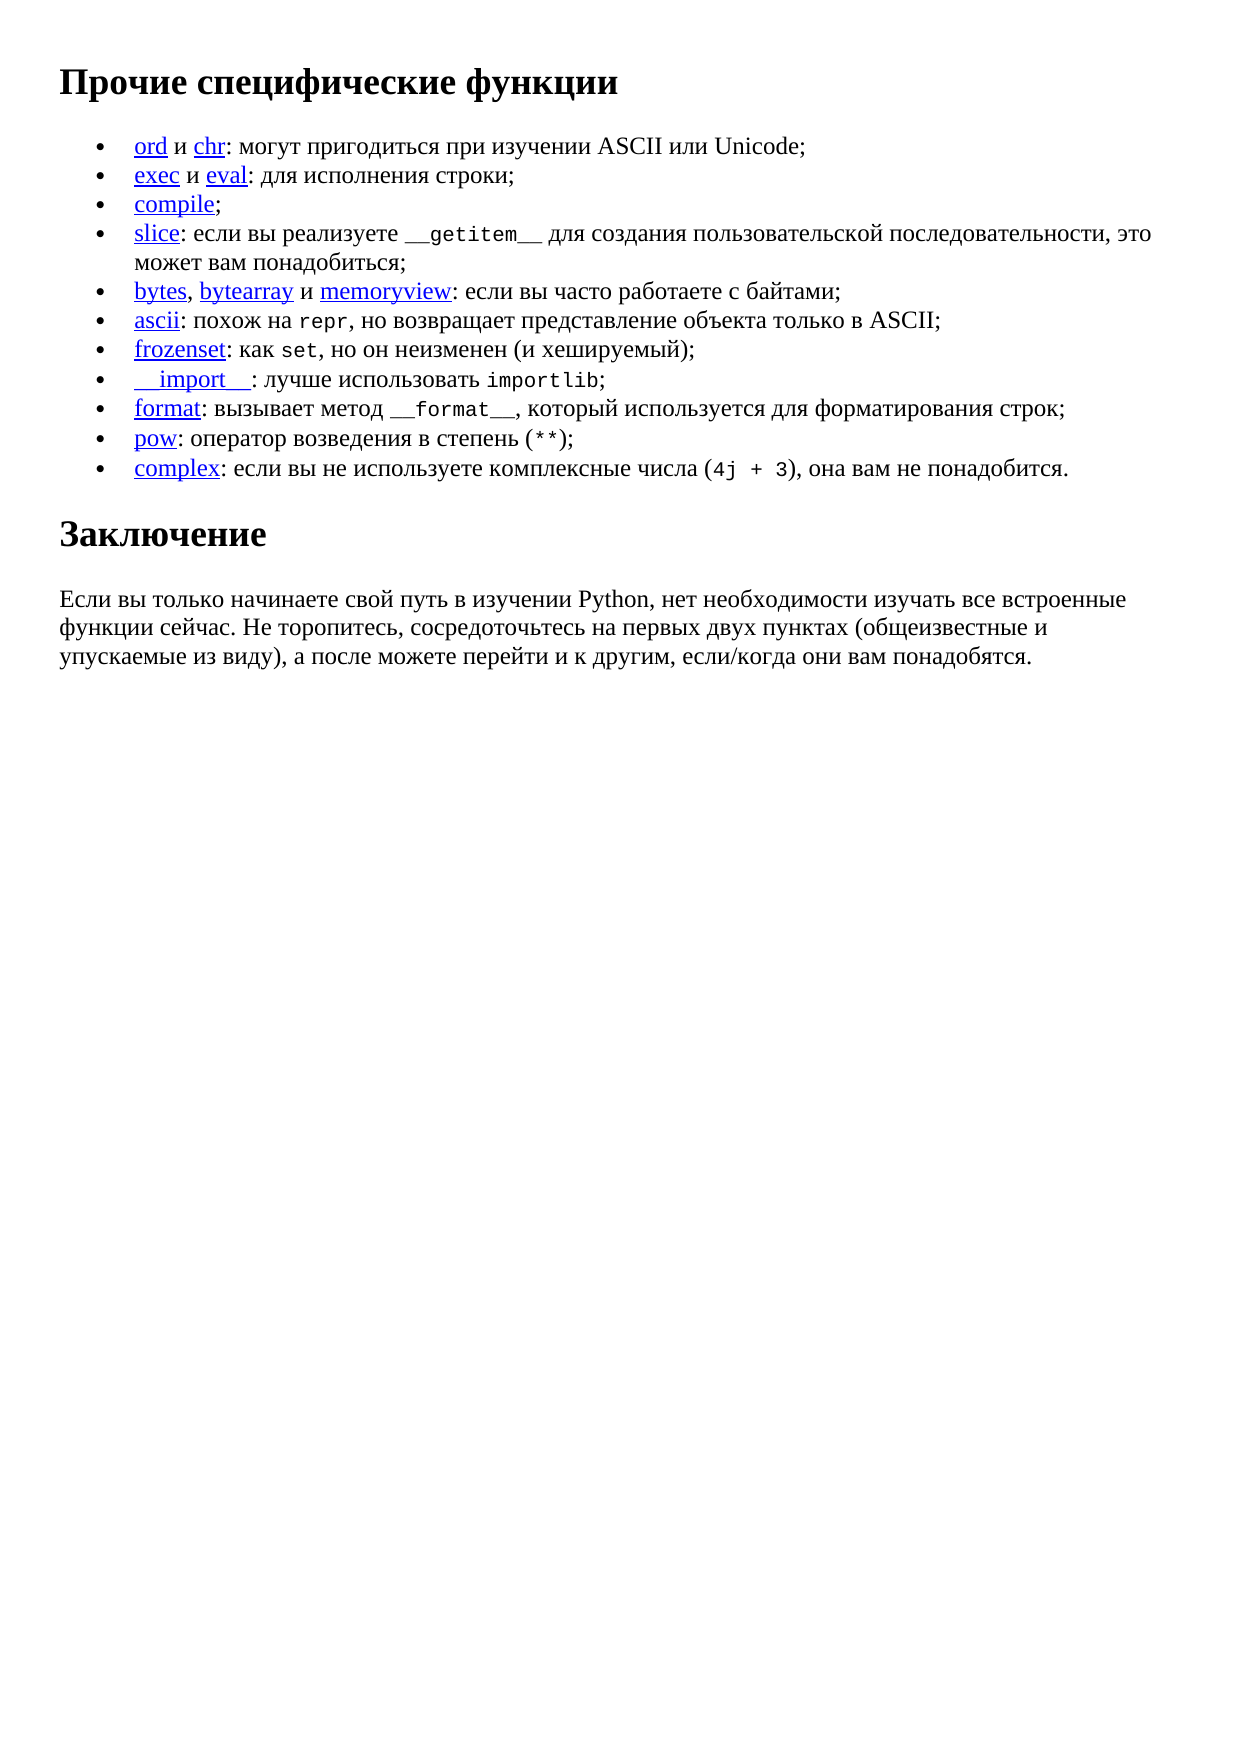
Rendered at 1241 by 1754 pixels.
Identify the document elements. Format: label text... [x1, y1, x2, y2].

list pow: оператор возведения в степень (**); [97, 423, 1181, 453]
list complex: если вы не используете комплексные числа (4j + 3), она вам не понадобится. [97, 453, 1181, 482]
text Заключение [59, 511, 1181, 554]
list format: вызывает метод __format__, который используется для форматирования строк; [97, 393, 1181, 423]
list exec и eval: для исполнения строки; [97, 160, 1181, 189]
text Если вы только начинаете свой путь в изучении Python, нет необходимости изучать все встроенные функции сейчас. Не торопитесь, сосредоточьтесь на первых двух пунктах (общеизвестные и упускаемые из виду), а ​​после можете перейти и к другим, если/когда они вам понадобятся. [59, 584, 1181, 670]
list bytes, bytearray и memoryview: если вы часто работаете с байтами; [97, 276, 1181, 305]
list slice: если вы реализуете __getitem__ для создания пользовательской последовательности, это может вам понадобиться; [97, 218, 1181, 276]
list ord и chr: могут пригодиться при изучении ASCII или Unicode; [97, 131, 1181, 160]
list frozenset: как set, но он неизменен (и хешируемый); [97, 334, 1181, 364]
list ascii: похож на repr, но возвращает представление объекта только в ASCII; [97, 305, 1181, 334]
text Прочие специфические функции [59, 59, 1181, 102]
list __import__: лучше использовать importlib; [97, 364, 1181, 393]
list compile; [97, 189, 1181, 218]
